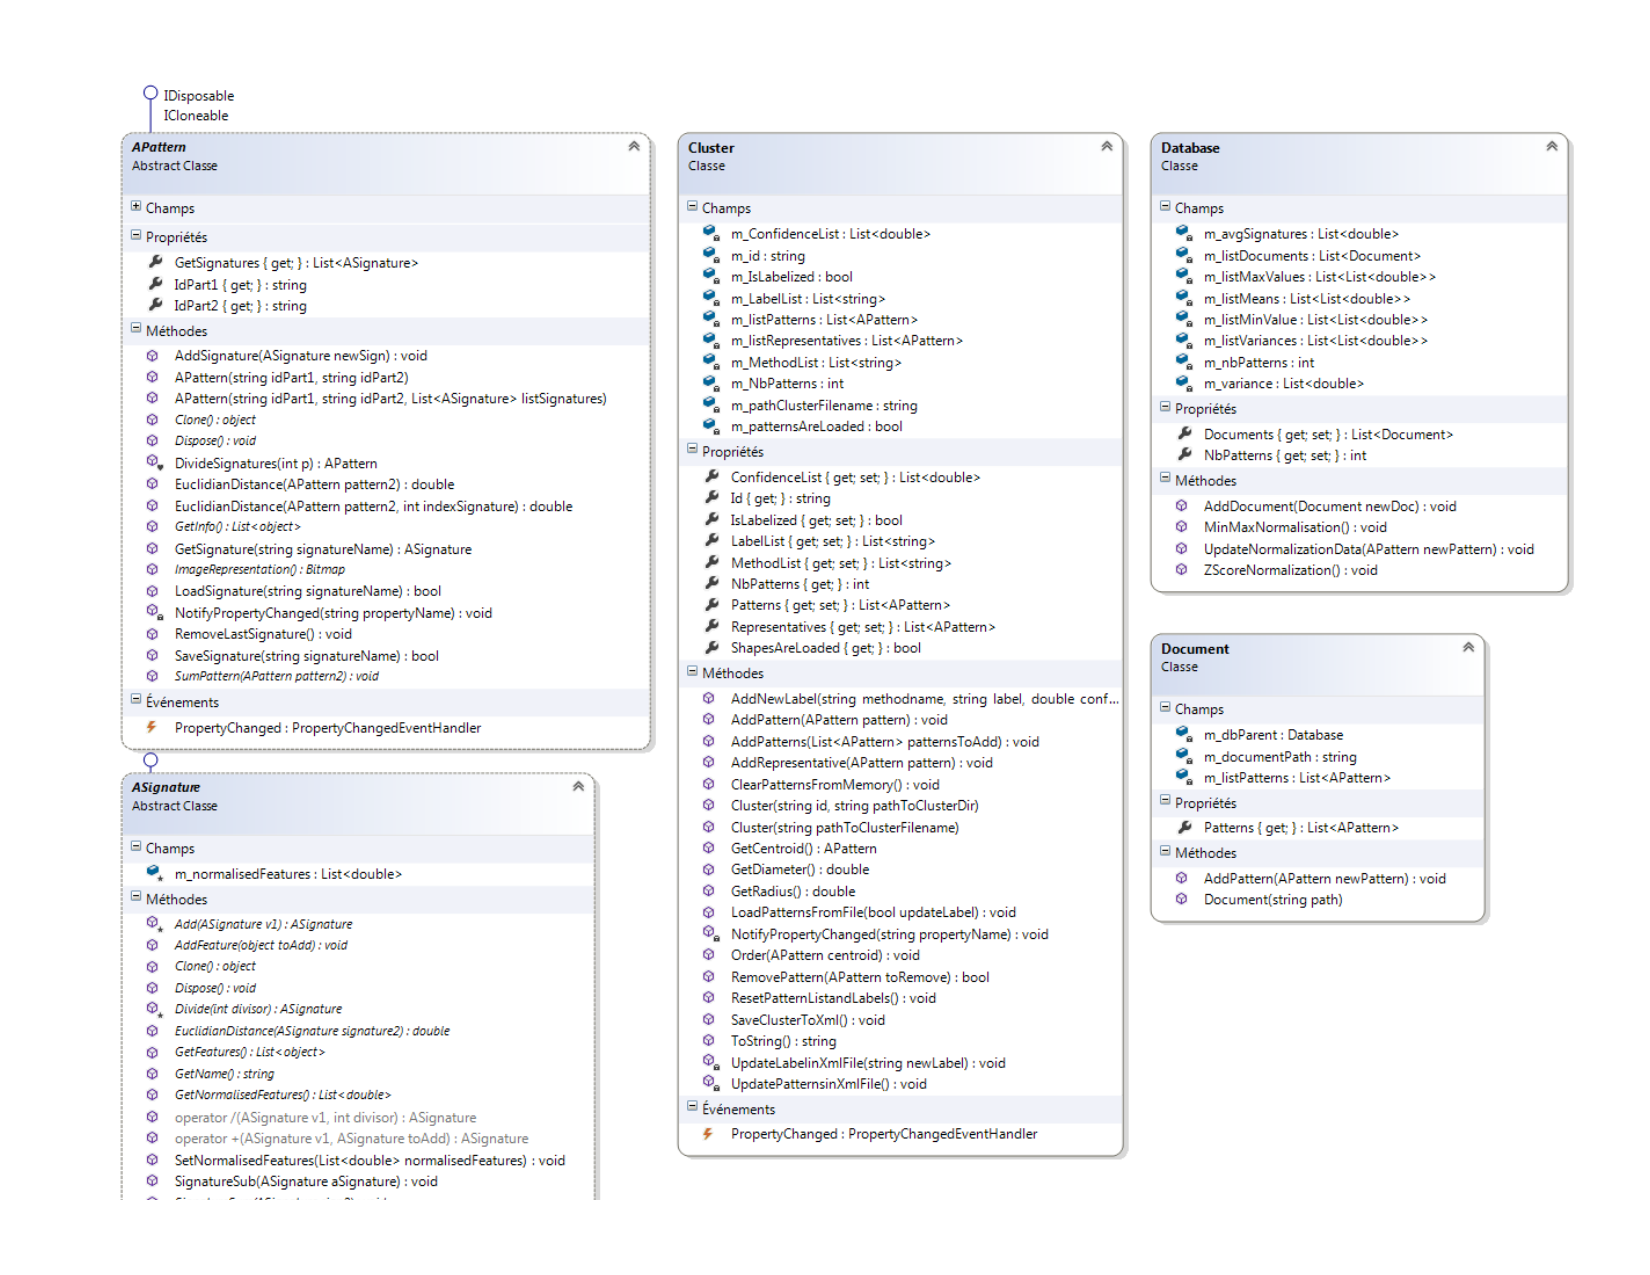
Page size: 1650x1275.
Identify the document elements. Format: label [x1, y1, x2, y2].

picture [110, 75, 1575, 1200]
